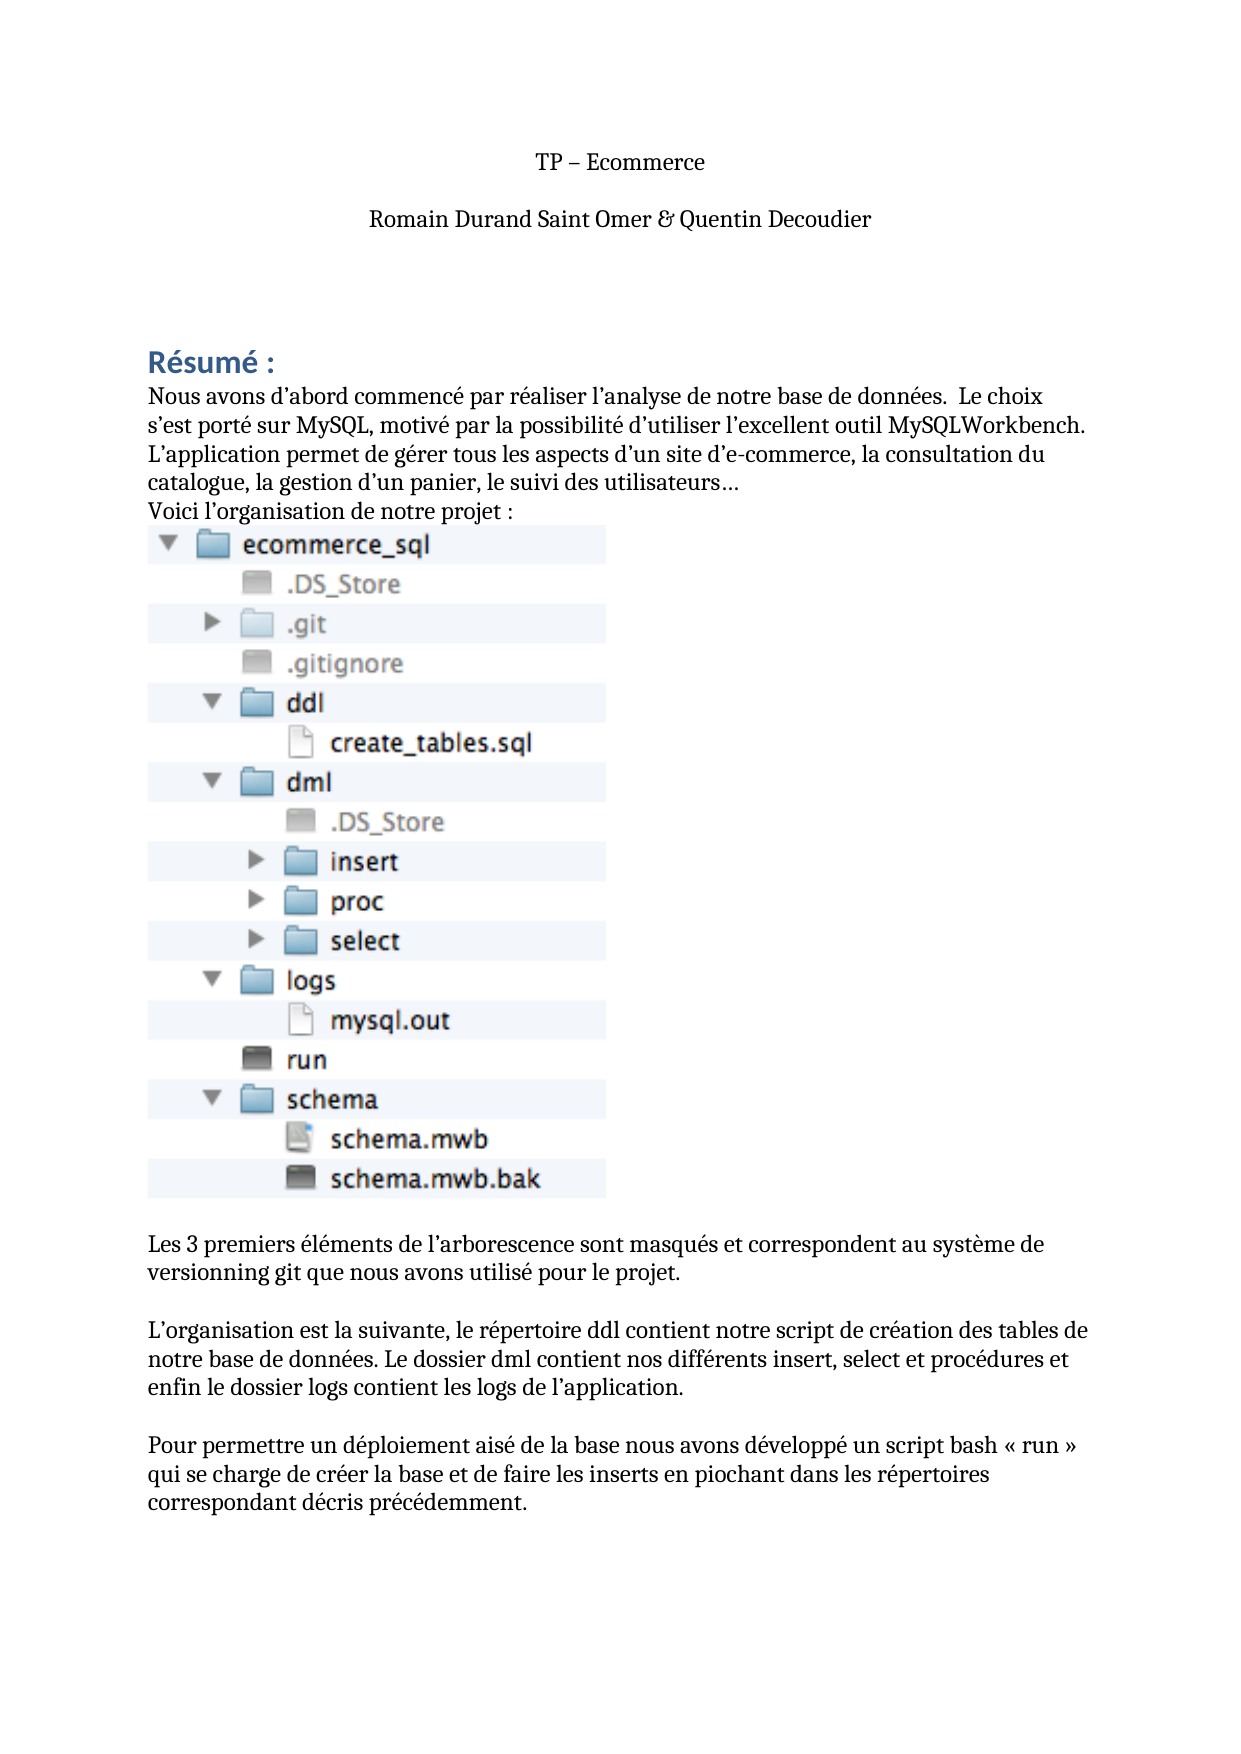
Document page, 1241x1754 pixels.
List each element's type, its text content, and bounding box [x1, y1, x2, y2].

text Voici l’organisation de notre projet : [148, 497, 1093, 526]
text Les 3 premiers éléments de l’arborescence sont masqués et correspondent au système de versionning git que nous avons utilisé pour le projet. [148, 1229, 1093, 1287]
text Nous avons d’abord commencé par réaliser l’analyse de notre base de données. Le choix s’est porté sur MySQL, motivé par la possibilité d’utiliser l’excellent outil MySQLWorkbench. L’application permet de gérer tous les aspects d’un site d’e-commerce, la consultation du catalogue, la gestion d’un panier, le suivi des utilisateurs… [148, 382, 1093, 497]
text Pour permettre un déploiement aisé de la base nous avons développé un script bash « run » qui se charge de créer la base et de faire les inserts en piochant dans les répertoires correspondant décris précédemment. [148, 1431, 1093, 1517]
subtitle Résumé : [148, 341, 1093, 382]
picture [147, 525, 606, 1201]
text Romain Durand Saint Omer & Quentin Decoudier [148, 205, 1093, 234]
text TP – Ecommerce [148, 148, 1093, 176]
text L’organisation est la suivante, le répertoire ddl contient notre script de création des tables de notre base de données. Le dossier dml contient nos différents insert, select et procédures et enfin le dossier logs contient les logs de l’application. [148, 1316, 1093, 1402]
